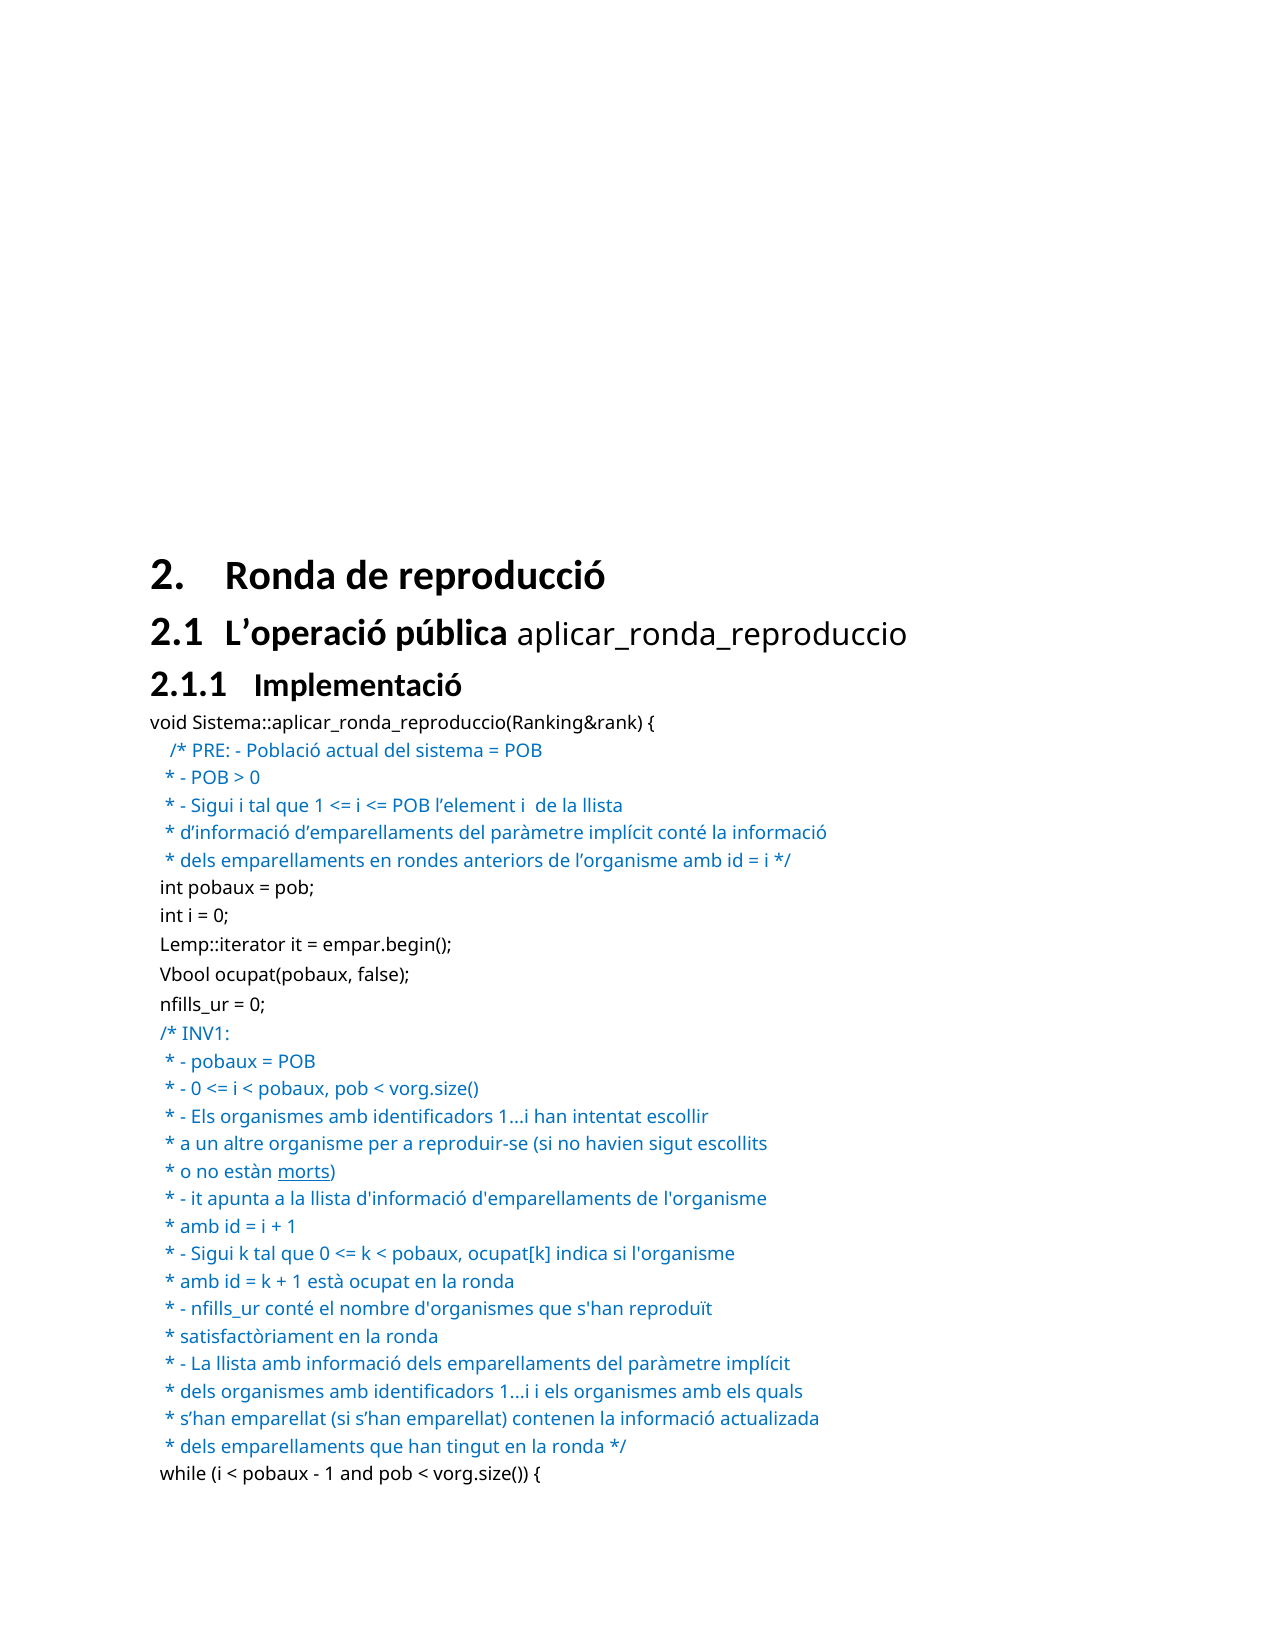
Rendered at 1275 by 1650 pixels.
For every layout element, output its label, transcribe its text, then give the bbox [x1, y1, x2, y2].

list Ronda de reproducció [150, 545, 1125, 601]
list * - pobaux = POB [150, 1048, 1125, 1073]
list * - Sigui i tal que 1 <= i <= POB l’element i de la llista [150, 792, 1125, 818]
list * - nfills_ur conté el nombre d'organismes que s'han reproduït [150, 1296, 1125, 1321]
text Lemp::iterator it = empar.begin(); [150, 932, 1125, 957]
list * - it apunta a la llista d'informació d'emparellaments de l'organisme [150, 1186, 1125, 1211]
list * d’informació d’emparellaments del paràmetre implícit conté la informació [150, 820, 1125, 845]
list * - La llista amb informació dels emparellaments del paràmetre implícit [150, 1351, 1125, 1376]
list * amb id = k + 1 està ocupat en la ronda [150, 1268, 1125, 1293]
list /* INV1: [150, 1021, 1125, 1046]
list * satisfactòriament en la ronda [150, 1323, 1125, 1348]
list Implementació [150, 660, 1125, 706]
list L’operació pública aplicar_ronda_reproduccio [150, 605, 1125, 656]
list * - Els organismes amb identificadors 1...i han intentat escollir [150, 1103, 1125, 1128]
list * dels organismes amb identificadors 1...i i els organismes amb els quals [150, 1378, 1125, 1403]
list * a un altre organisme per a reproduir-se (si no havien sigut escollits [150, 1131, 1125, 1156]
list int i = 0; [150, 902, 1125, 928]
list * - Sigui k tal que 0 <= k < pobaux, ocupat[k] indica si l'organisme [150, 1241, 1125, 1266]
text nfills_ur = 0; [150, 991, 1125, 1016]
list * dels emparellaments que han tingut en la ronda */ [150, 1433, 1125, 1458]
list while (i < pobaux - 1 and pob < vorg.size()) { [150, 1461, 1125, 1486]
list Vbool ocupat(pobaux, false); [150, 961, 1125, 987]
list * - 0 <= i < pobaux, pob < vorg.size() [150, 1076, 1125, 1101]
list void Sistema::aplicar_ronda_reproduccio(Ranking&rank) { [150, 710, 1125, 735]
list * o no estàn morts) [150, 1158, 1125, 1183]
list * amb id = i + 1 [150, 1213, 1125, 1238]
list int pobaux = pob; [150, 875, 1125, 900]
list * dels emparellaments en rondes anteriors de l’organisme amb id = i */ [150, 847, 1125, 873]
list * s’han emparellat (si s’han emparellat) contenen la informació actualizada [150, 1406, 1125, 1431]
list /* PRE: - Població actual del sistema = POB [150, 737, 1125, 763]
list * - POB > 0 [150, 765, 1125, 790]
